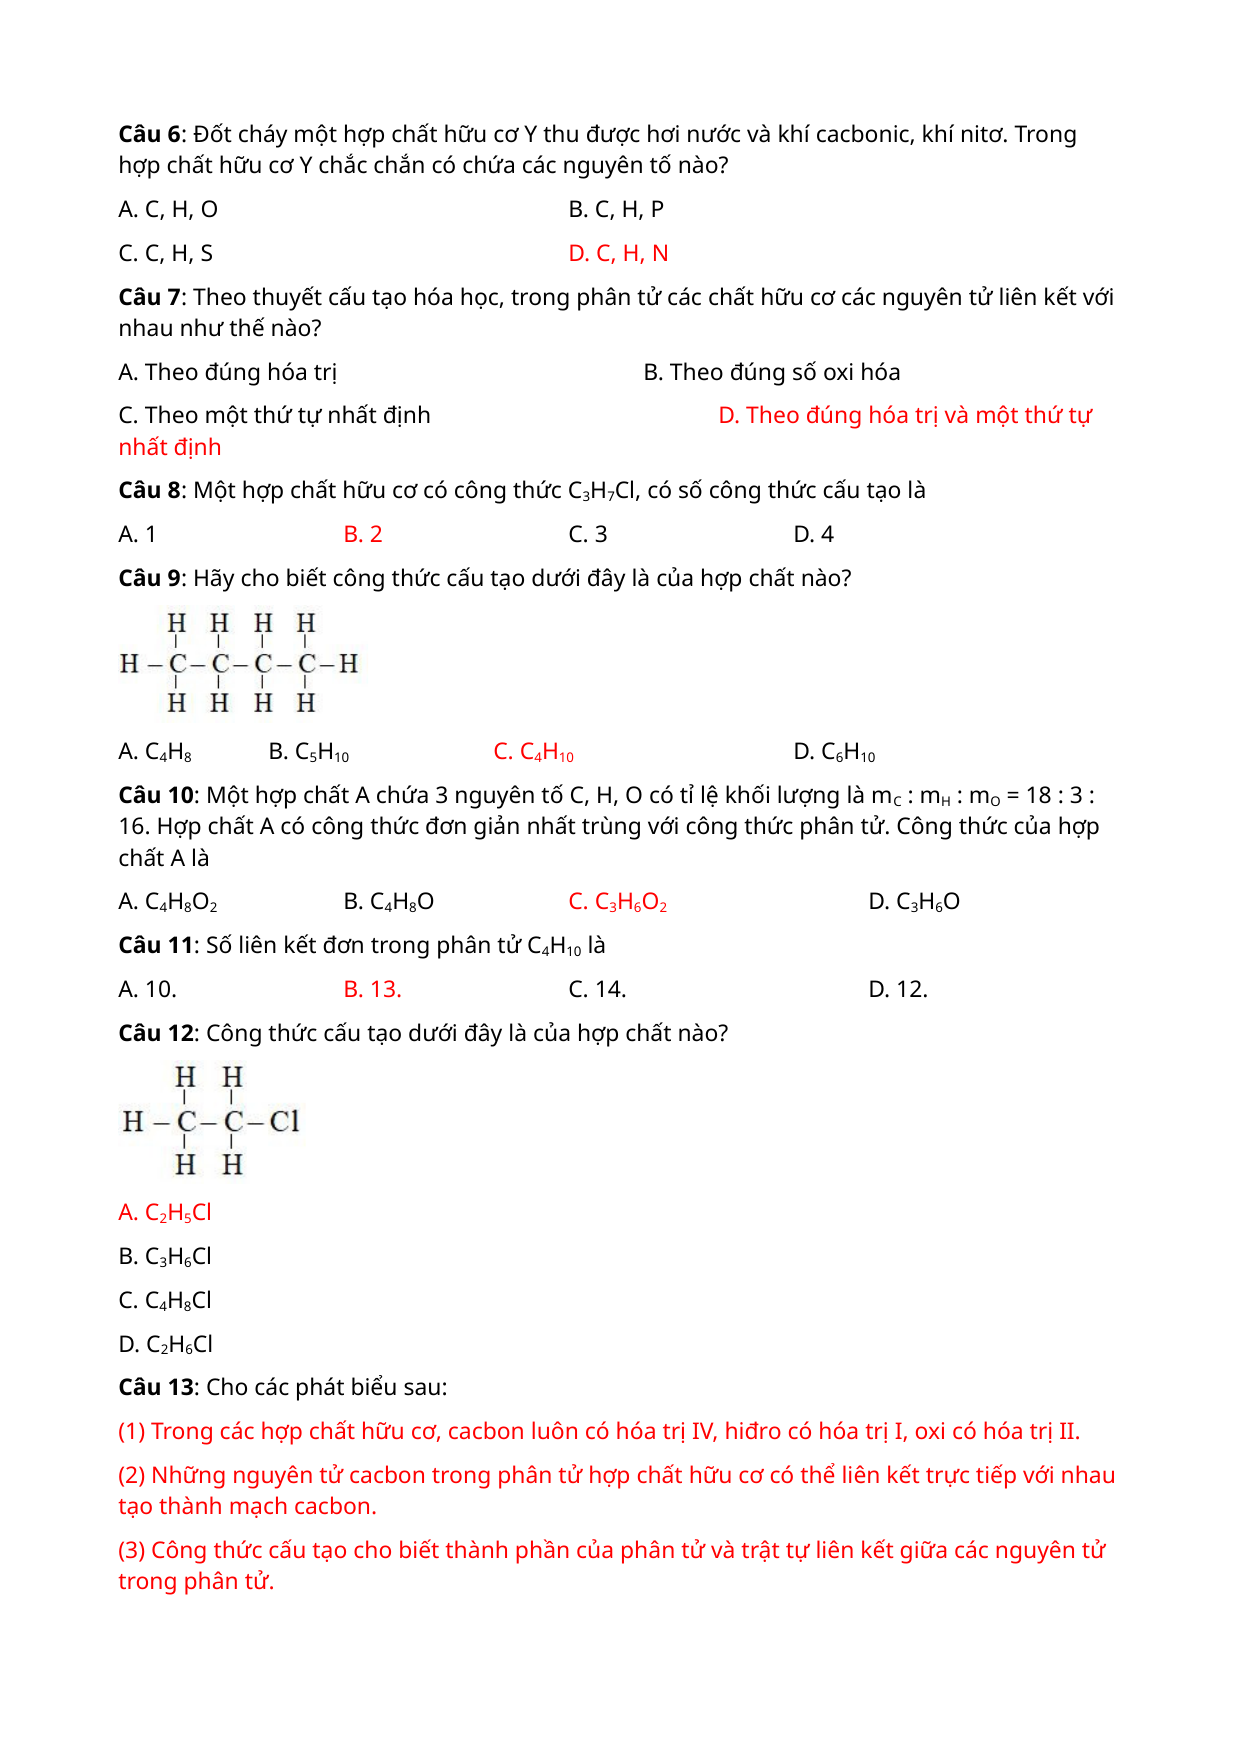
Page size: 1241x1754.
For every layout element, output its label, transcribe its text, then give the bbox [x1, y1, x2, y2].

text C. C4H8Cl [118, 1284, 1122, 1315]
text D. C2H6Cl [118, 1327, 1122, 1359]
text A. C4H8O2 B. C4H8O C. C3H6O2 D. C3H6O [118, 885, 1122, 917]
text Câu 12: Công thức cấu tạo dưới đây là của hợp chất nào? [118, 1017, 1122, 1048]
text (3) Công thức cấu tạo cho biết thành phần của phân tử và trật tự liên kết giữa các nguyên tử trong phân tử. [118, 1534, 1122, 1596]
picture [118, 1060, 306, 1184]
text Câu 11: Số liên kết đơn trong phân tử C4H10 là [118, 929, 1122, 960]
text A. Theo đúng hóa trị B. Theo đúng số oxi hóa [118, 356, 1122, 387]
text (1) Trong các hợp chất hữu cơ, cacbon luôn có hóa trị IV, hiđro có hóa trị I, oxi có hóa trị II. [118, 1415, 1122, 1446]
text A. C4H8 B. C5H10 C. C4H10 D. C6H10 [118, 735, 1122, 767]
text Câu 6: Đốt cháy một hợp chất hữu cơ Y thu được hơi nước và khí cacbonic, khí nitơ. Trong hợp chất hữu cơ Y chắc chắn có chứa các nguyên tố nào? [118, 118, 1122, 181]
text B. C3H6Cl [118, 1240, 1122, 1271]
text (2) Những nguyên tử cacbon trong phân tử hợp chất hữu cơ có thể liên kết trực tiếp với nhau tạo thành mạch cacbon. [118, 1459, 1122, 1521]
text A. 1 B. 2 C. 3 D. 4 [118, 518, 1122, 549]
text A. 10. B. 13. C. 14. D. 12. [118, 973, 1122, 1004]
text Câu 13: Cho các phát biểu sau: [118, 1371, 1122, 1402]
text A. C2H5Cl [118, 1196, 1122, 1227]
text C. Theo một thứ tự nhất định D. Theo đúng hóa trị và một thứ tự nhất định [118, 399, 1122, 462]
picture [118, 605, 369, 723]
text Câu 10: Một hợp chất A chứa 3 nguyên tố C, H, O có tỉ lệ khối lượng là mC : mH : mO = 18 : 3 : 16. Hợp chất A có công thức đơn giản nhất trùng với công thức phân tử. Công thức của hợp chất A là [118, 779, 1122, 873]
text Câu 9: Hãy cho biết công thức cấu tạo dưới đây là của hợp chất nào? [118, 562, 1122, 593]
text A. C, H, O B. C, H, P [118, 193, 1122, 224]
text Câu 8: Một hợp chất hữu cơ có công thức C3H7Cl, có số công thức cấu tạo là [118, 474, 1122, 506]
text Câu 7: Theo thuyết cấu tạo hóa học, trong phân tử các chất hữu cơ các nguyên tử liên kết với nhau như thế nào? [118, 281, 1122, 343]
text C. C, H, S D. C, H, N [118, 237, 1122, 268]
